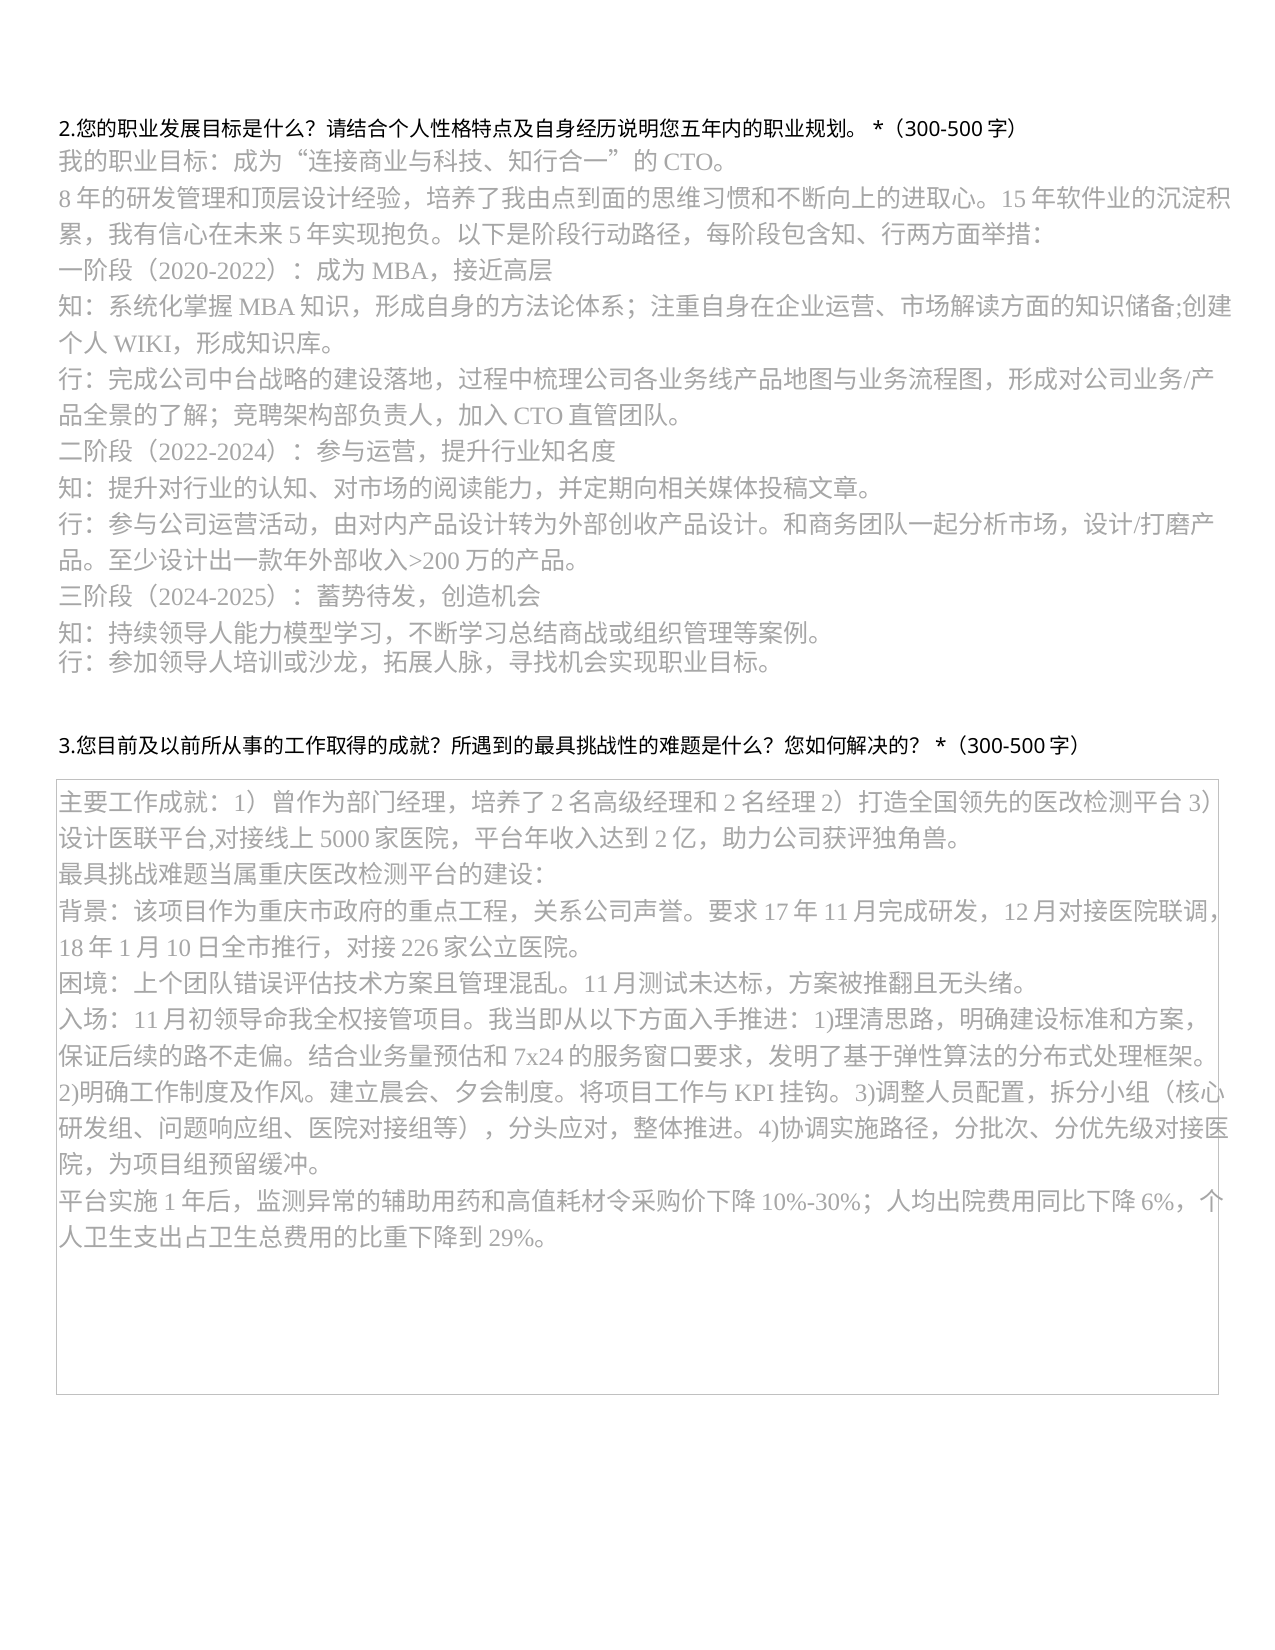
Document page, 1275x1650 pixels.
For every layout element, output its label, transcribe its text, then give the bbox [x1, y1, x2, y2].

text 行：参与公司运营活动，由对内产品设计转为外部创收产品设计。和商务团队一起分析市场，设计/打磨产品。至少设计出一款年外部收入>200万的产品。 [58, 504, 1233, 577]
text 行：参加领导人培训或沙龙，拓展人脉，寻找机会实现职业目标。 [58, 649, 1233, 677]
text 我的职业目标：成为“连接商业与科技、知行合一”的CTO。 [58, 142, 1233, 178]
text 二阶段（2022-2024）：参与运营，提升行业知名度 [58, 432, 1233, 468]
text 困境：上个团队错误评估技术方案且管理混乱。11月测试未达标，方案被推翻且无头绪。 [58, 963, 1233, 1000]
text 主要工作成就：1）曾作为部门经理，培养了2名高级经理和2名经理2）打造全国领先的医改检测平台3）设计医联平台,对接线上5000家医院，平台年收入达到2亿，助力公司获评独角兽。 [58, 782, 1233, 855]
text 三阶段（2024-2025）：蓄势待发，创造机会 [58, 577, 1233, 613]
list 您的职业发展目标是什么？请结合个人性格特点及自身经历说明您五年内的职业规划。 *（300-500字） [58, 114, 1233, 142]
text 入场：11月初领导命我全权接管项目。我当即从以下方面入手推进：1)理清思路，明确建设标准和方案，保证后续的路不走偏。结合业务量预估和7x24的服务窗口要求，发明了基于弹性算法的分布式处理框架。2)明确工作制度及作风。建立晨会、夕会制度。将项目工作与KPI挂钩。3)调整人员配置，拆分小组（核心研发组、问题响应组、医院对接组等），分头应对，整体推进。4)协调实施路径，分批次、分优先级对接医院，为项目组预留缓冲。 [58, 1000, 1233, 1181]
text 知：提升对行业的认知、对市场的阅读能力，并定期向相关媒体投稿文章。 [58, 468, 1233, 504]
text 知：系统化掌握MBA知识，形成自身的方法论体系；注重自身在企业运营、市场解读方面的知识储备;创建个人WIKI，形成知识库。 [58, 287, 1233, 359]
text 一阶段（2020-2022）：成为MBA，接近高层 [58, 251, 1233, 287]
text 行：完成公司中台战略的建设落地，过程中梳理公司各业务线产品地图与业务流程图，形成对公司业务/产品全景的了解；竞聘架构部负责人，加入CTO直管团队。 [58, 359, 1233, 432]
text 8年的研发管理和顶层设计经验，培养了我由点到面的思维习惯和不断向上的进取心。15年软件业的沉淀积累，我有信心在未来5年实现抱负。以下是阶段行动路径，每阶段包含知、行两方面举措： [58, 178, 1233, 251]
text 3.您目前及以前所从事的工作取得的成就？所遇到的最具挑战性的难题是什么？您如何解决的？ *（300-500字） [58, 732, 1233, 759]
text 最具挑战难题当属重庆医改检测平台的建设： [58, 855, 1233, 891]
text 背景：该项目作为重庆市政府的重点工程，关系公司声誉。要求17年11月完成研发，12月对接医院联调，18年1月10日全市推行，对接226家公立医院。 [58, 891, 1233, 963]
text 知：持续领导人能力模型学习，不断学习总结商战或组织管理等案例。 [58, 613, 1233, 649]
text 平台实施1年后，监测异常的辅助用药和高值耗材令采购价下降10%-30%；人均出院费用同比下降6%，个人卫生支出占卫生总费用的比重下降到29%。 [58, 1181, 1233, 1253]
